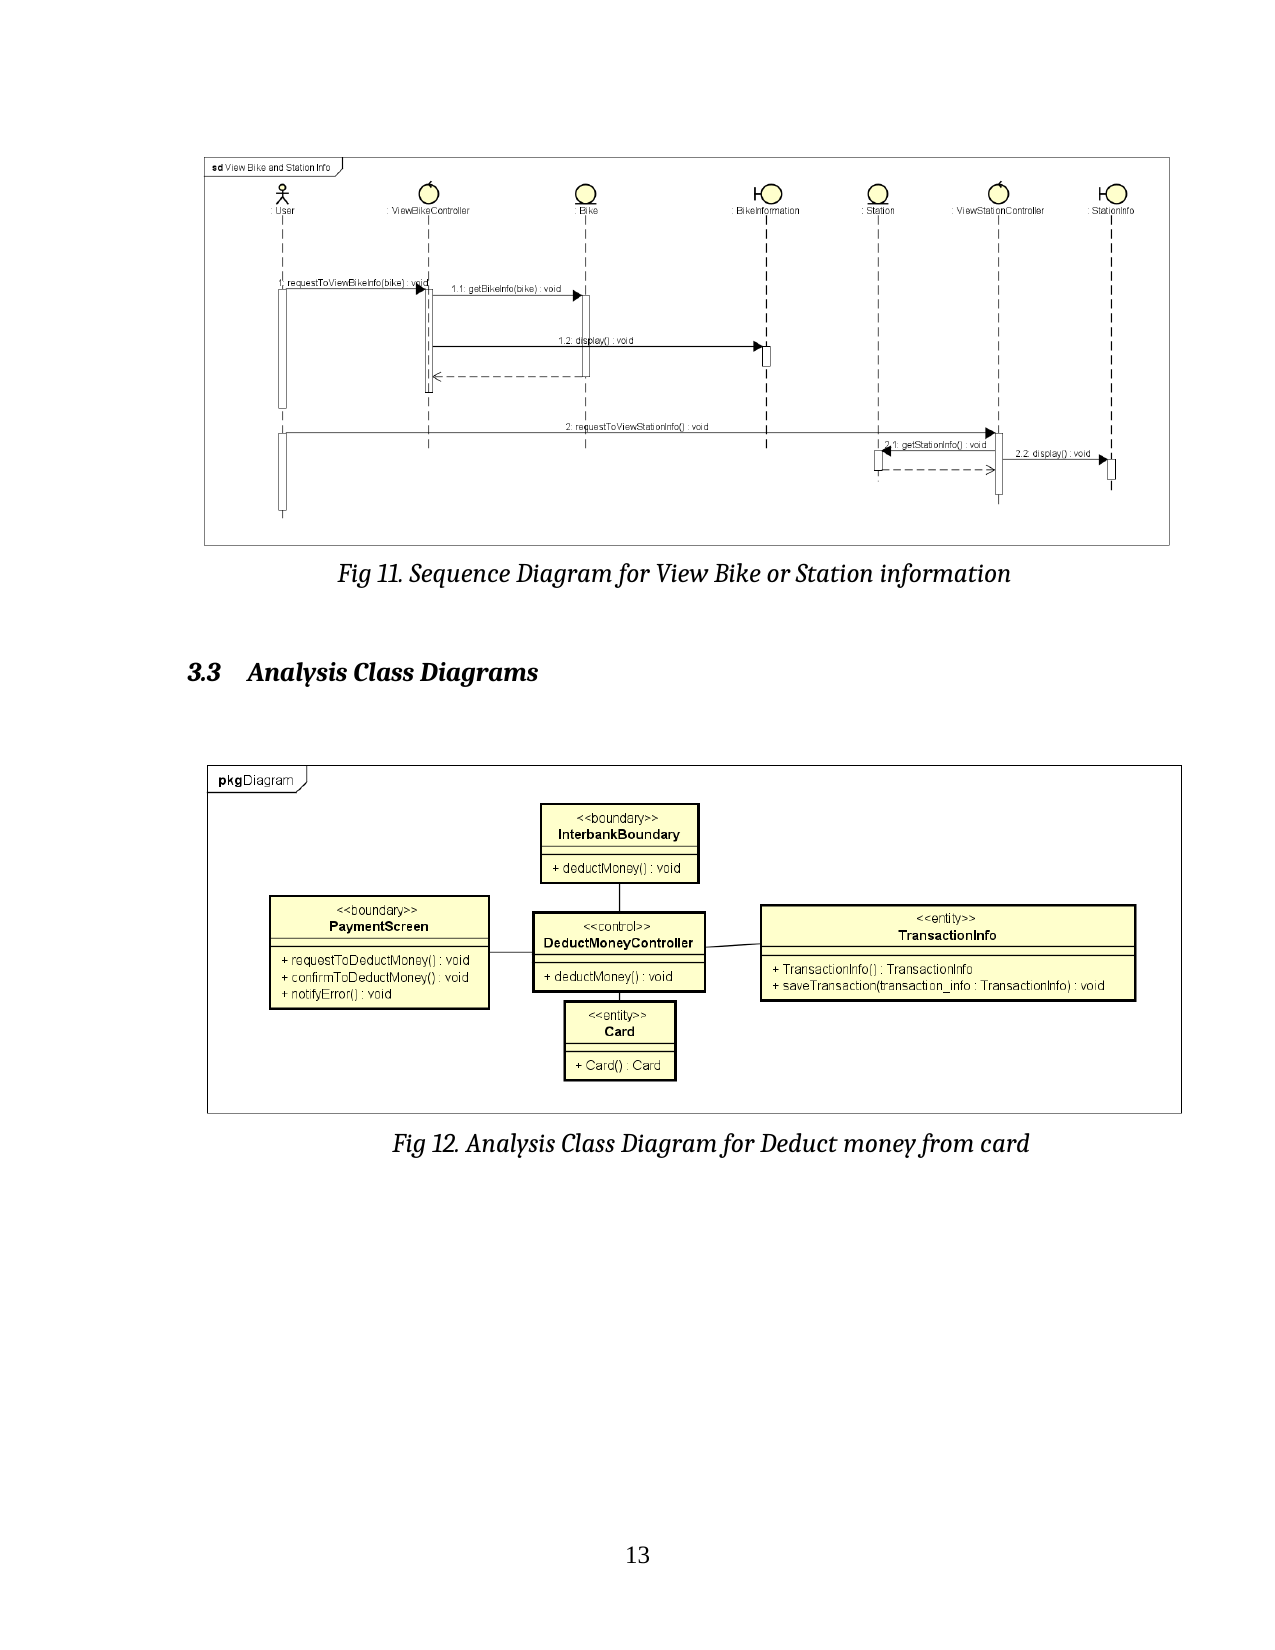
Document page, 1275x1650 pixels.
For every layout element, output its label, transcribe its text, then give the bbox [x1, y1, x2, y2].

list Fig 11. Sequence Diagram for View Bike or Station information [337, 558, 1087, 589]
subtitle Analysis Class Diagrams [187, 657, 1087, 689]
list Fig 12. Analysis Class Diagram for Deduct money from card [337, 1128, 1087, 1160]
